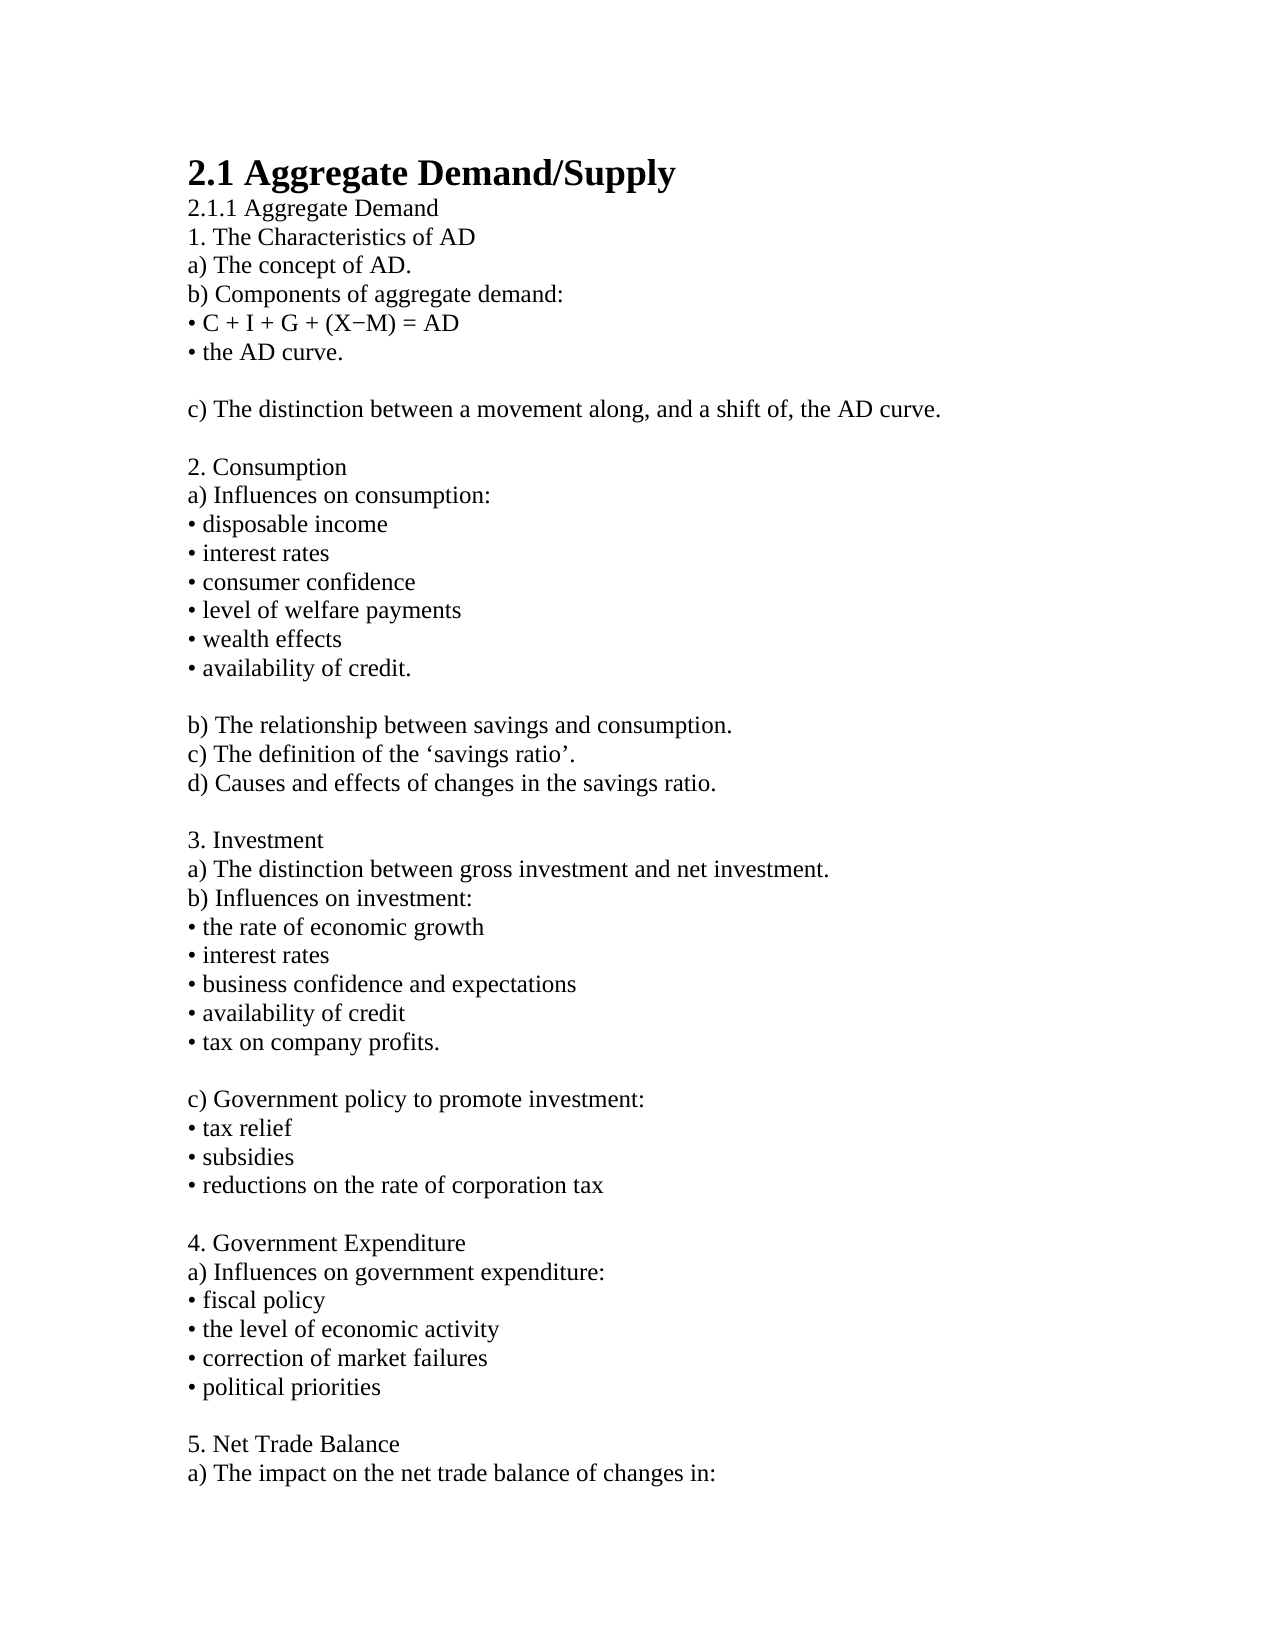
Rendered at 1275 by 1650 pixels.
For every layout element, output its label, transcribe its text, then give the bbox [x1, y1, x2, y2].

text • correction of market failures [187, 1343, 1087, 1372]
text b) The relationship between savings and consumption. [187, 711, 1087, 739]
text 3. Investment [187, 826, 1087, 854]
text c) The distinction between a movement along, and a shift of, the AD curve. [187, 394, 1087, 423]
text • fiscal policy [187, 1286, 1087, 1314]
text • reductions on the rate of corporation tax [187, 1171, 1087, 1199]
text d) Causes and effects of changes in the savings ratio. [187, 768, 1087, 797]
text • business confidence and expectations [187, 969, 1087, 998]
text 5. Net Trade Balance [187, 1429, 1087, 1458]
text a) Influences on government expenditure: [187, 1257, 1087, 1286]
text • disposable income [187, 509, 1087, 538]
text • the AD curve. [187, 337, 1087, 366]
text a) The concept of AD. [187, 251, 1087, 279]
text • availability of credit. [187, 653, 1087, 682]
text • the level of economic activity [187, 1314, 1087, 1343]
text a) Influences on consumption: [187, 481, 1087, 509]
text • availability of credit [187, 998, 1087, 1027]
text a) The impact on the net trade balance of changes in: [187, 1458, 1087, 1487]
text • interest rates [187, 538, 1087, 567]
text c) Government policy to promote investment: [187, 1084, 1087, 1113]
text c) The definition of the ‘savings ratio’. [187, 739, 1087, 768]
text 2.1 Aggregate Demand/Supply [187, 150, 1087, 193]
text • political priorities [187, 1372, 1087, 1401]
text • the rate of economic growth [187, 912, 1087, 941]
text • tax on company profits. [187, 1027, 1087, 1056]
text 2. Consumption [187, 452, 1087, 481]
text • subsidies [187, 1142, 1087, 1171]
text 1. The Characteristics of AD [187, 222, 1087, 251]
text 2.1.1 Aggregate Demand [187, 193, 1087, 222]
text 4. Government Expenditure [187, 1228, 1087, 1257]
text a) The distinction between gross investment and net investment. [187, 854, 1087, 883]
text • level of welfare payments [187, 596, 1087, 624]
text • interest rates [187, 941, 1087, 969]
text b) Influences on investment: [187, 883, 1087, 912]
text • C + I + G + (X−M) = AD [187, 308, 1087, 337]
text • consumer confidence [187, 567, 1087, 596]
text • wealth effects [187, 624, 1087, 653]
text b) Components of aggregate demand: [187, 279, 1087, 308]
text • tax relief [187, 1113, 1087, 1142]
